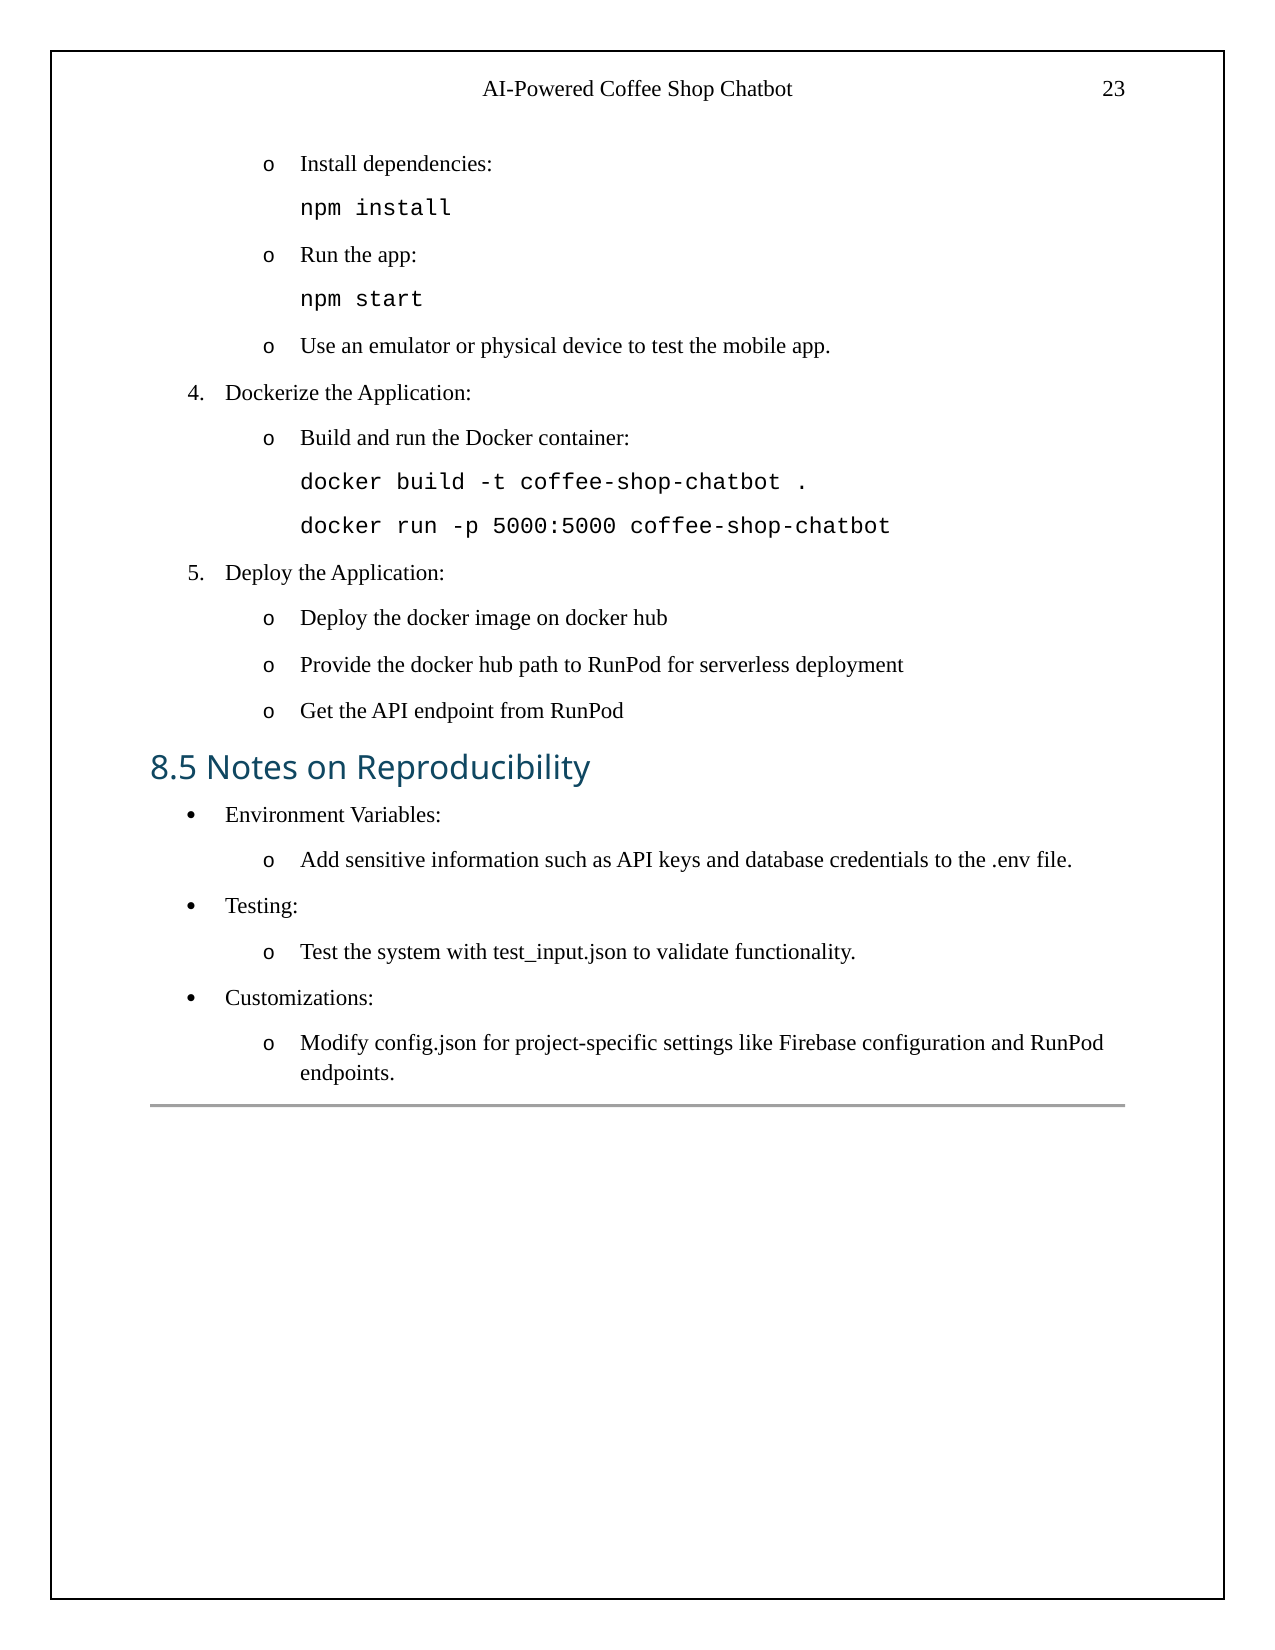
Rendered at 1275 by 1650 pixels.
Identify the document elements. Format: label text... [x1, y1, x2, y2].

list Run the app: [262, 241, 1125, 269]
list Install dependencies: [262, 150, 1125, 178]
list Deploy the Application: [187, 559, 1125, 586]
list Deploy the docker image on docker hub [262, 604, 1125, 632]
list Modify config.json for project-specific settings like Firebase configuration and RunPod endpoints. [262, 1029, 1125, 1085]
text docker run -p 5000:5000 coffee-shop-chatbot [300, 515, 1125, 541]
text docker build -t coffee-shop-chatbot . [300, 470, 1125, 496]
list Provide the docker hub path to RunPod for serverless deployment [262, 651, 1125, 678]
list Get the API endpoint from RunPod [262, 697, 1125, 725]
text npm install [300, 196, 1125, 222]
list Use an emulator or physical device to test the mobile app. [262, 332, 1125, 360]
list Testing: [187, 893, 1125, 919]
text npm start [300, 287, 1125, 313]
list Test the system with test_input.json to validate functionality. [262, 938, 1125, 965]
list Dockerize the Application: [187, 378, 1125, 405]
list Build and run the Docker container: [262, 424, 1125, 451]
list Customizations: [187, 984, 1125, 1011]
list Add sensitive information such as API keys and database credentials to the .env file. [262, 846, 1125, 874]
subtitle 8.5 Notes on Reproducibility [150, 744, 1125, 789]
list Environment Variables: [187, 801, 1125, 827]
